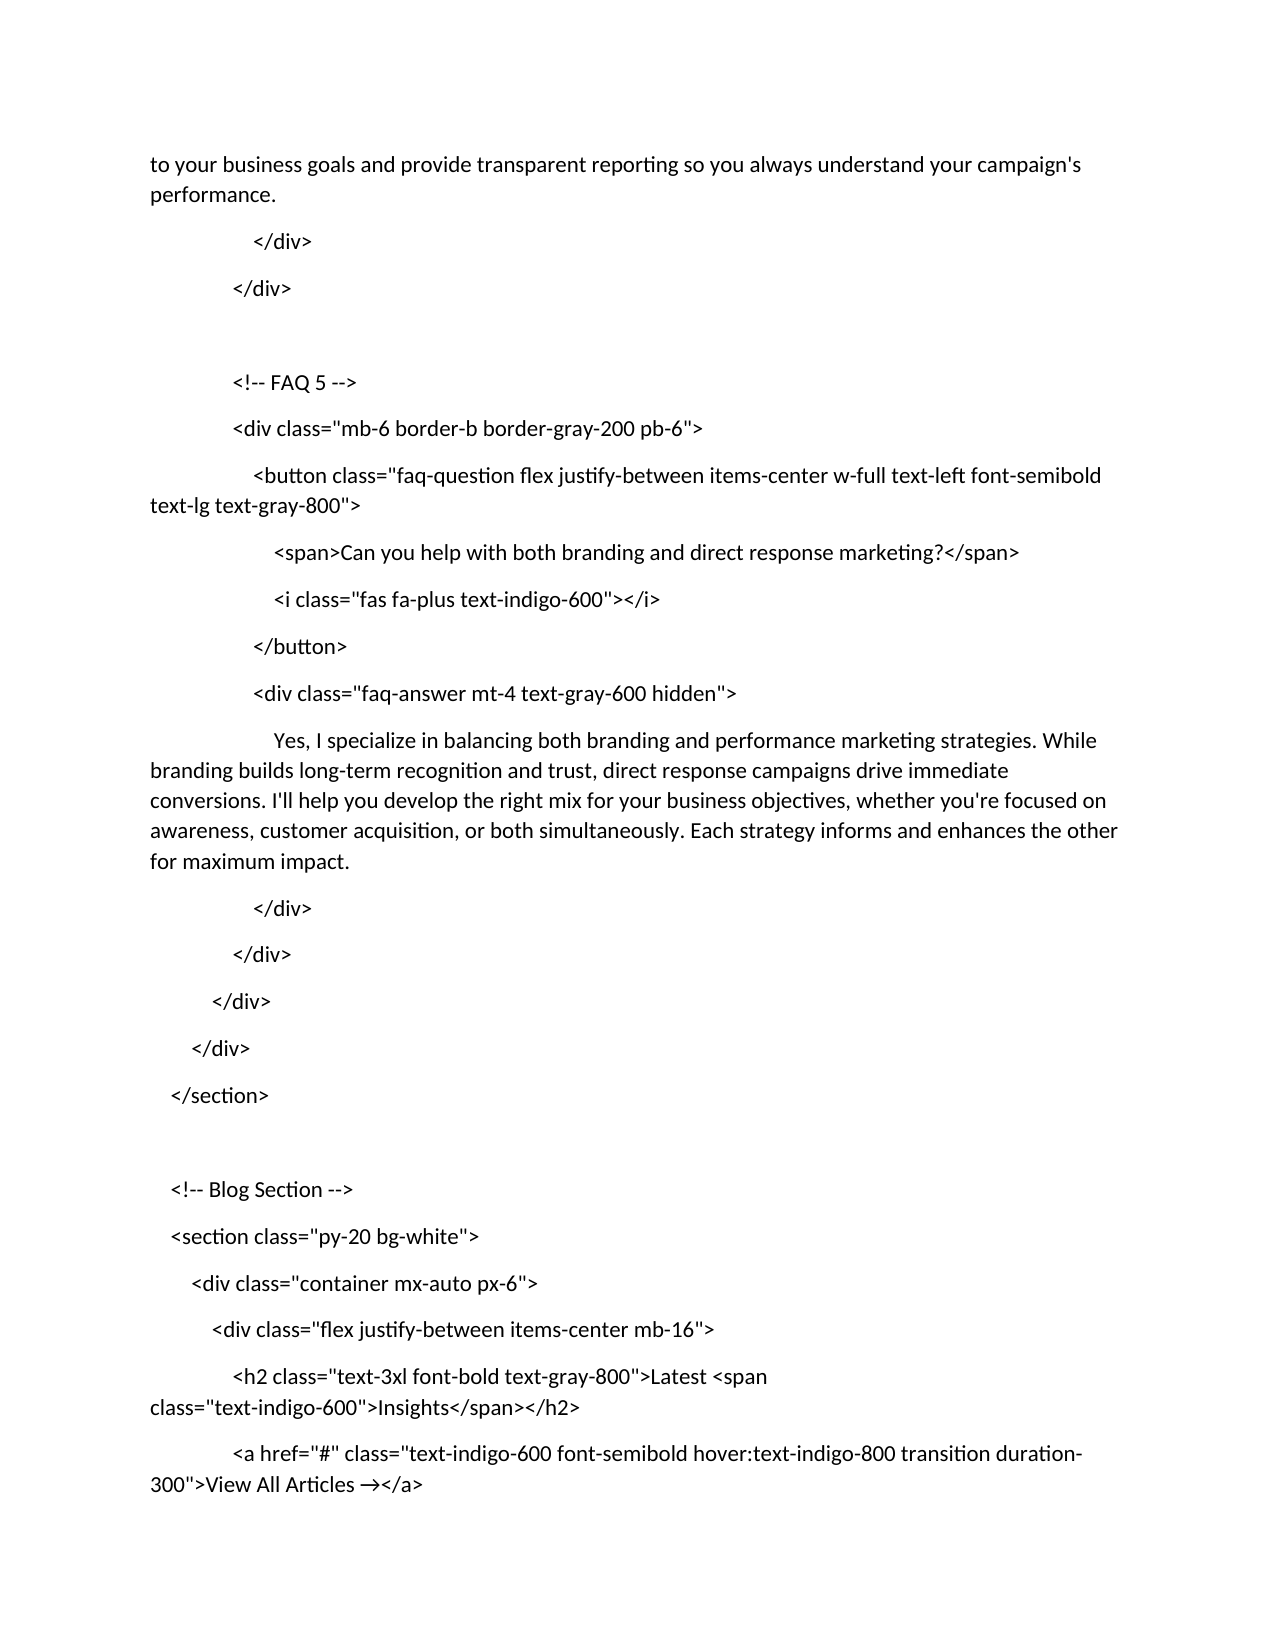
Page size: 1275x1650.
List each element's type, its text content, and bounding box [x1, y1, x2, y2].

text <a href="#" class="text-indigo-600 font-semibold hover:text-indigo-800 transition duration-300">View All Articles →</a> [150, 1439, 1125, 1498]
text </div> [150, 894, 1125, 922]
text Yes, I specialize in balancing both branding and performance marketing strategies. While branding builds long-term recognition and trust, direct response campaigns drive immediate conversions. I'll help you develop the right mix for your business objectives, whether you're focused on awareness, customer acquisition, or both simultaneously. Each strategy informs and enhances the other for maximum impact. [150, 726, 1125, 875]
text <section class="py-20 bg-white"> [150, 1222, 1125, 1250]
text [150, 150, 1125, 208]
text <i class="fas fa-plus text-indigo-600"></i> [150, 585, 1125, 613]
text <span>Can you help with both branding and direct response marketing?</span> [150, 538, 1125, 567]
text </div> [150, 1034, 1125, 1062]
text <button class="faq-question flex justify-between items-center w-full text-left font-semibold text-lg text-gray-800"> [150, 461, 1125, 520]
text <!-- FAQ 5 --> [150, 368, 1125, 396]
text </div> [150, 227, 1125, 255]
text <div class="faq-answer mt-4 text-gray-600 hidden"> [150, 679, 1125, 707]
text </div> [150, 941, 1125, 969]
text <!-- Blog Section --> [150, 1175, 1125, 1203]
text </div> [150, 274, 1125, 302]
text <h2 class="text-3xl font-bold text-gray-800">Latest <span class="text-indigo-600">Insights</span></h2> [150, 1362, 1125, 1421]
text <div class="container mx-auto px-6"> [150, 1269, 1125, 1297]
text </button> [150, 632, 1125, 660]
text </section> [150, 1081, 1125, 1109]
text <div class="flex justify-between items-center mb-16"> [150, 1316, 1125, 1344]
text </div> [150, 987, 1125, 1016]
text <div class="mb-6 border-b border-gray-200 pb-6"> [150, 414, 1125, 443]
